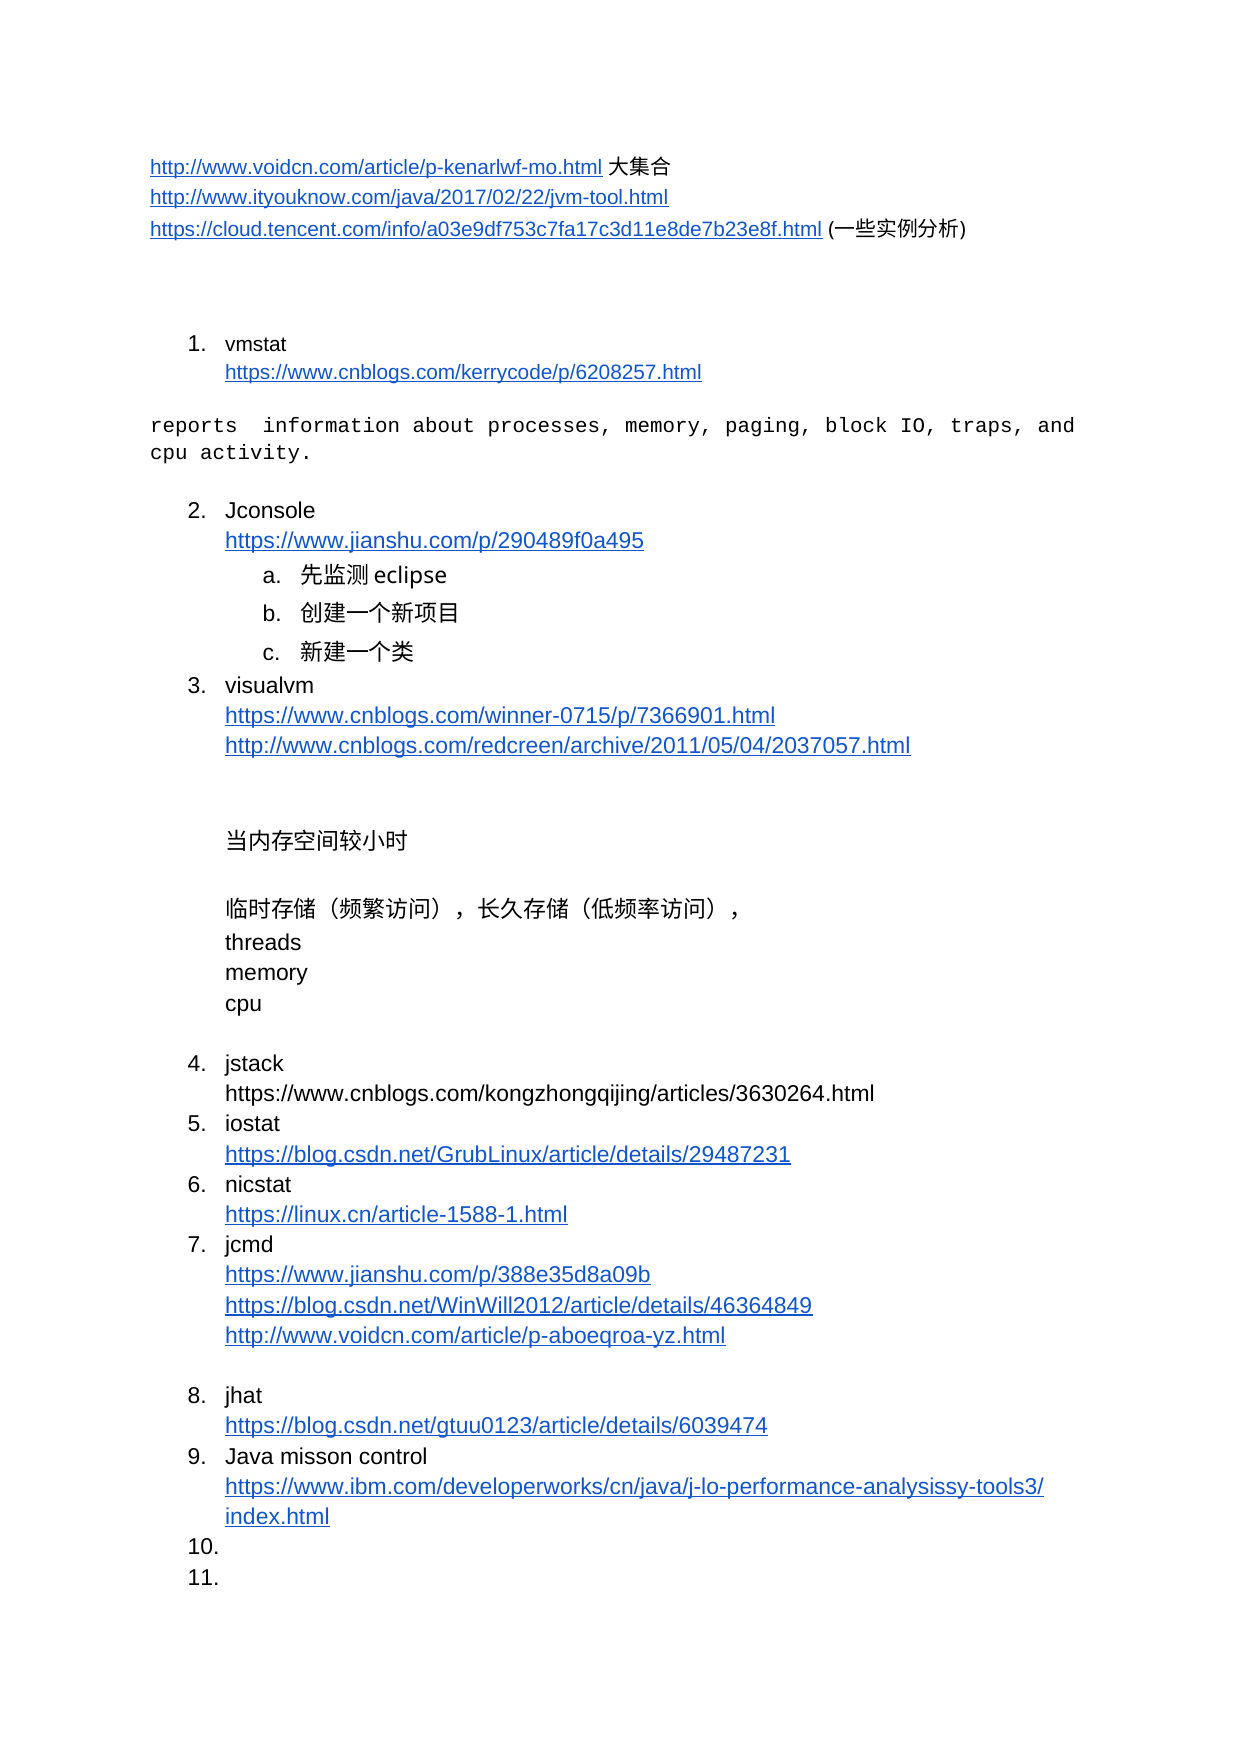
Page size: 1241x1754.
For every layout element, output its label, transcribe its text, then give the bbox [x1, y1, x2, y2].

list 创建一个新项目 [262, 595, 1090, 628]
text https://blog.csdn.net/WinWill2012/article/details/46364849 [225, 1292, 1090, 1318]
text https://www.cnblogs.com/kerrycode/p/6208257.html [150, 360, 1090, 384]
list Jconsole [187, 497, 1090, 523]
text https://www.jianshu.com/p/388e35d8a09b [225, 1261, 1090, 1288]
text 临时存储（频繁访问），长久存储（低频率访问）， [225, 891, 1090, 924]
text 当内存空间较小时 [225, 823, 1090, 856]
text memory [225, 959, 1090, 986]
text https://www.ibm.com/developerworks/cn/java/j-lo-performance-analysissy-tools3/index.html [225, 1473, 1090, 1529]
text https://cloud.tencent.com/info/a03e9df753c7fa17c3d11e8de7b23e8f.html (一些实例分析) [150, 212, 1090, 242]
text https://linux.cn/article-1588-1.html [225, 1201, 1090, 1227]
text threads [225, 929, 1090, 955]
text https://www.cnblogs.com/winner-0715/p/7366901.html [225, 702, 1090, 728]
text https://blog.csdn.net/gtuu0123/article/details/6039474 [225, 1412, 1090, 1439]
text reports information about processes, memory, paging, block IO, traps, and cpu activity. [150, 415, 1090, 466]
text https://blog.csdn.net/GrubLinux/article/details/29487231 [225, 1141, 1090, 1167]
list nicstat [187, 1171, 1090, 1197]
list vmstat [187, 329, 1090, 356]
list iostat [187, 1110, 1090, 1137]
list visualvm [187, 672, 1090, 698]
text http://www.voidcn.com/article/p-kenarlwf-mo.html 大集合 [150, 150, 1090, 180]
text http://www.ityouknow.com/java/2017/02/22/jvm-tool.html [150, 185, 1090, 209]
text http://www.cnblogs.com/redcreen/archive/2011/05/04/2037057.html [225, 732, 1090, 758]
list Java misson control [187, 1443, 1090, 1469]
text cpu [225, 989, 1090, 1016]
list 先监测eclipse [262, 557, 1090, 590]
list jcmd [187, 1231, 1090, 1257]
list jstack [187, 1050, 1090, 1076]
text https://www.cnblogs.com/kongzhongqijing/articles/3630264.html [225, 1080, 1090, 1106]
text http://www.voidcn.com/article/p-aboeqroa-yz.html [225, 1322, 1090, 1348]
list jhat [187, 1382, 1090, 1408]
list 新建一个类 [262, 633, 1090, 667]
text https://www.jianshu.com/p/290489f0a495 [225, 527, 1090, 553]
